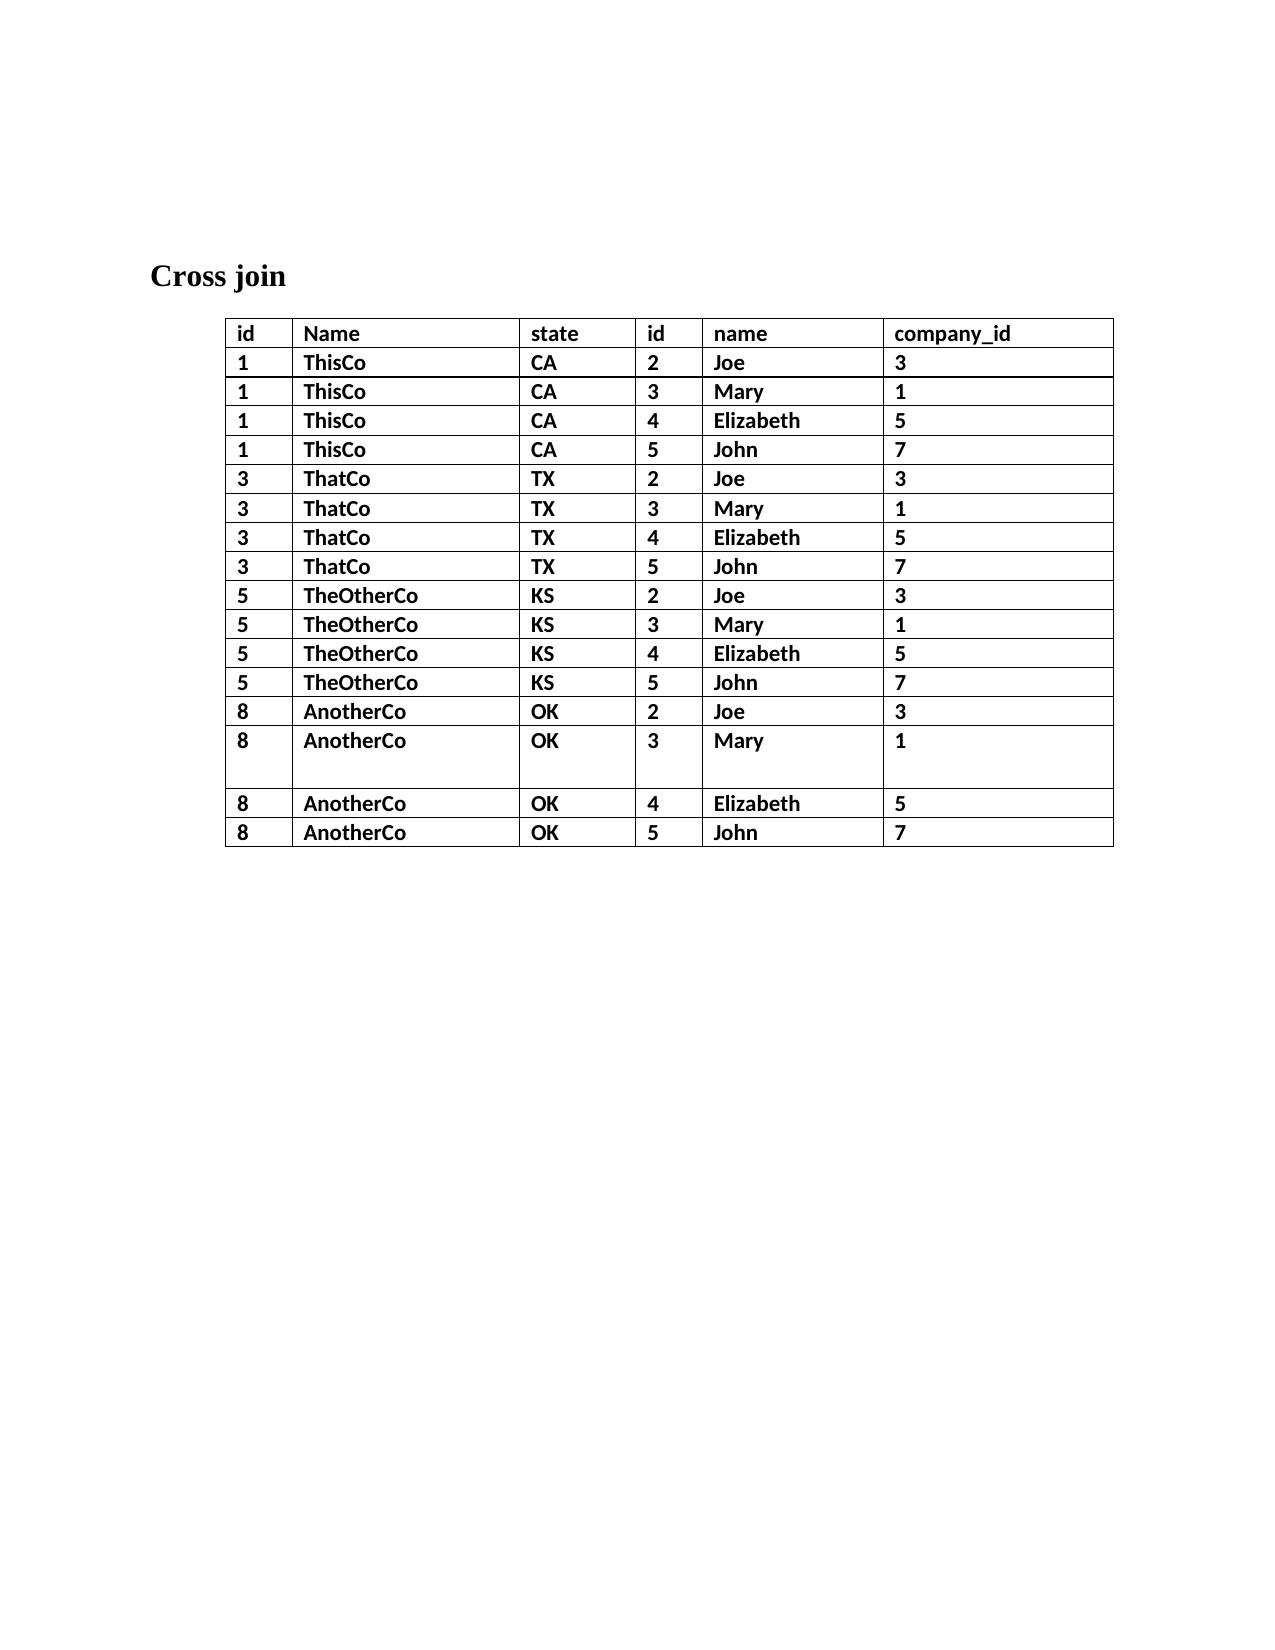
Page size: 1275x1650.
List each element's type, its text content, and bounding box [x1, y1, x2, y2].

table_cell OK [520, 818, 635, 846]
table_cell TX [520, 494, 635, 522]
table_cell 1 [226, 436, 292, 463]
table_cell John [703, 818, 883, 846]
table_cell 7 [884, 552, 1113, 580]
table_cell 7 [884, 668, 1113, 696]
table_cell 1 [226, 406, 292, 434]
table_cell 8 [226, 726, 292, 788]
table_cell 5 [636, 818, 702, 846]
table_cell ThatCo [293, 523, 519, 551]
table_cell ThisCo [293, 378, 519, 405]
table_cell 5 [226, 581, 292, 609]
table_header id [226, 319, 292, 347]
table_cell CA [520, 406, 635, 434]
table_cell Joe [703, 348, 883, 376]
table_cell 4 [636, 789, 702, 817]
table_cell 5 [226, 610, 292, 638]
table_cell 8 [226, 697, 292, 725]
table_cell 3 [884, 465, 1113, 493]
table_cell Joe [703, 465, 883, 493]
table_header name [703, 319, 883, 347]
table_cell ThisCo [293, 348, 519, 376]
table_cell Mary [703, 610, 883, 638]
table_cell 5 [636, 552, 702, 580]
table_cell Elizabeth [703, 789, 883, 817]
table_cell 5 [884, 523, 1113, 551]
table_cell 5 [636, 436, 702, 463]
table_header company_id [884, 319, 1113, 347]
table_cell CA [520, 378, 635, 405]
table_cell 3 [636, 378, 702, 405]
table_cell 3 [226, 523, 292, 551]
table_cell TheOtherCo [293, 639, 519, 667]
table_header state [520, 319, 635, 347]
table_header Name [293, 319, 519, 347]
table_cell 3 [884, 348, 1113, 376]
table_cell John [703, 436, 883, 463]
table_cell 5 [884, 789, 1113, 817]
table_cell CA [520, 436, 635, 463]
table_cell CA [520, 348, 635, 376]
table_cell 3 [884, 581, 1113, 609]
table_cell 5 [636, 668, 702, 696]
table_cell Joe [703, 581, 883, 609]
table_cell Joe [703, 697, 883, 725]
text Cross join [150, 257, 1125, 293]
table_cell Mary [703, 726, 883, 788]
table_cell AnotherCo [293, 818, 519, 846]
table_cell AnotherCo [293, 789, 519, 817]
table_cell ThatCo [293, 494, 519, 522]
table_cell TX [520, 465, 635, 493]
table_cell 1 [226, 378, 292, 405]
table_cell TheOtherCo [293, 581, 519, 609]
table_cell Elizabeth [703, 523, 883, 551]
table_cell KS [520, 610, 635, 638]
table_cell ThisCo [293, 406, 519, 434]
table_cell KS [520, 668, 635, 696]
table_cell 4 [636, 639, 702, 667]
table_cell John [703, 552, 883, 580]
table_cell TheOtherCo [293, 610, 519, 638]
table_cell Elizabeth [703, 406, 883, 434]
table_cell 7 [884, 436, 1113, 463]
table_cell 5 [226, 639, 292, 667]
table_cell 4 [636, 523, 702, 551]
table_cell 1 [884, 378, 1113, 405]
table_cell KS [520, 581, 635, 609]
table_cell Elizabeth [703, 639, 883, 667]
table_cell 3 [226, 465, 292, 493]
table_cell John [703, 668, 883, 696]
table_cell 1 [226, 348, 292, 376]
table_cell 4 [636, 406, 702, 434]
table_cell TheOtherCo [293, 668, 519, 696]
table_cell 1 [884, 494, 1113, 522]
table_cell 7 [884, 818, 1113, 846]
table_cell 3 [226, 494, 292, 522]
table_cell 5 [884, 639, 1113, 667]
table_cell OK [520, 726, 635, 788]
table_cell 1 [884, 610, 1113, 638]
table_cell AnotherCo [293, 697, 519, 725]
table_cell 2 [636, 581, 702, 609]
table_cell ThatCo [293, 552, 519, 580]
table_cell 2 [636, 465, 702, 493]
table_cell 8 [226, 818, 292, 846]
table_cell OK [520, 789, 635, 817]
table_cell 5 [884, 406, 1113, 434]
table_cell 8 [226, 789, 292, 817]
table_cell 2 [636, 348, 702, 376]
table_header id [636, 319, 702, 347]
table_cell 3 [226, 552, 292, 580]
table_cell KS [520, 639, 635, 667]
table_cell 1 [884, 726, 1113, 788]
table_cell 2 [636, 697, 702, 725]
table_cell ThatCo [293, 465, 519, 493]
table_cell TX [520, 552, 635, 580]
table_cell ThisCo [293, 436, 519, 463]
table_cell OK [520, 697, 635, 725]
table_cell 3 [636, 610, 702, 638]
table_cell 3 [636, 726, 702, 788]
table_cell Mary [703, 494, 883, 522]
table_cell AnotherCo [293, 726, 519, 788]
table_cell 5 [226, 668, 292, 696]
table_cell 3 [884, 697, 1113, 725]
table_cell TX [520, 523, 635, 551]
table_cell 3 [636, 494, 702, 522]
table_cell Mary [703, 378, 883, 405]
